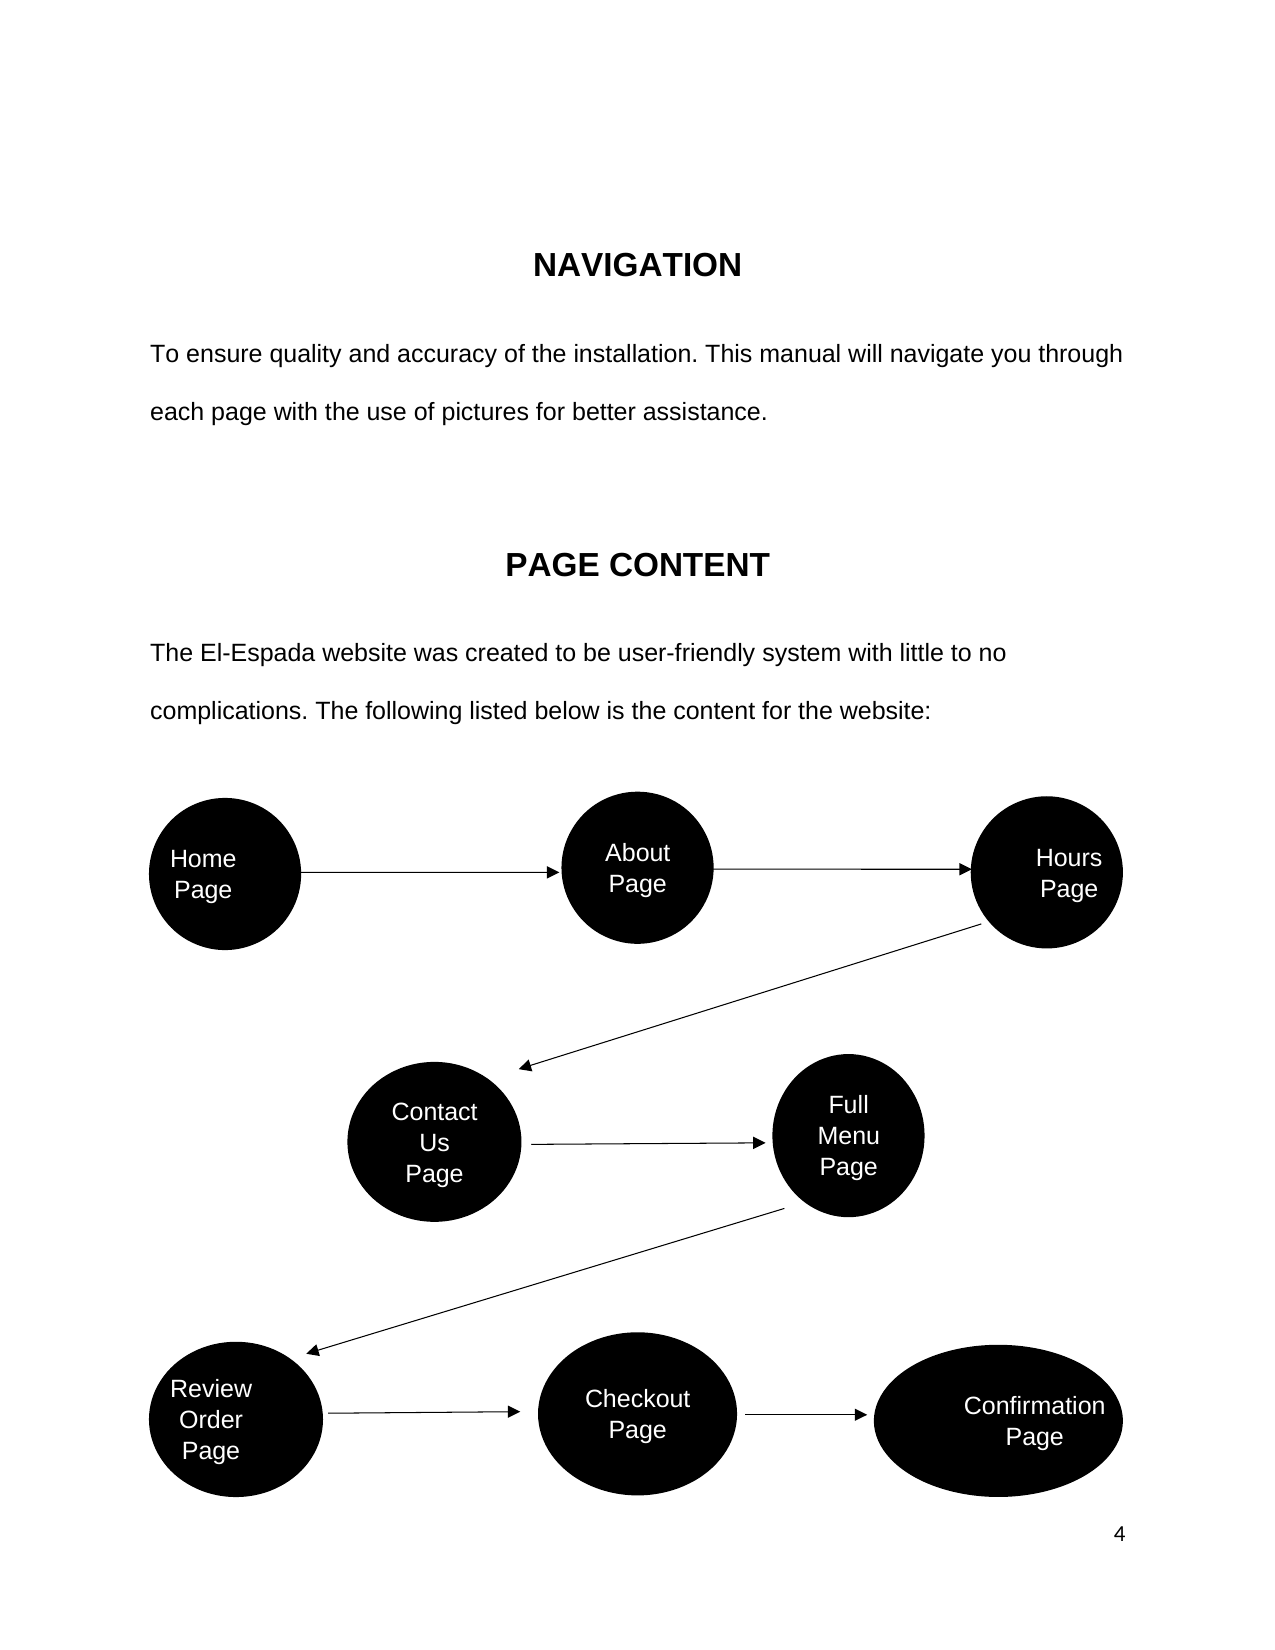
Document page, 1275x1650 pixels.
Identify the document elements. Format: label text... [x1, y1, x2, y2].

text NAVIGATION [150, 245, 1125, 284]
text The El-Espada website was created to be user-friendly system with little to no complications. The following listed below is the content for the website: [150, 638, 1125, 724]
text To ensure quality and accuracy of the installation. This manual will navigate you through each page with the use of pictures for better assistance. [150, 339, 1125, 425]
text PAGE CONTENT [150, 545, 1125, 583]
